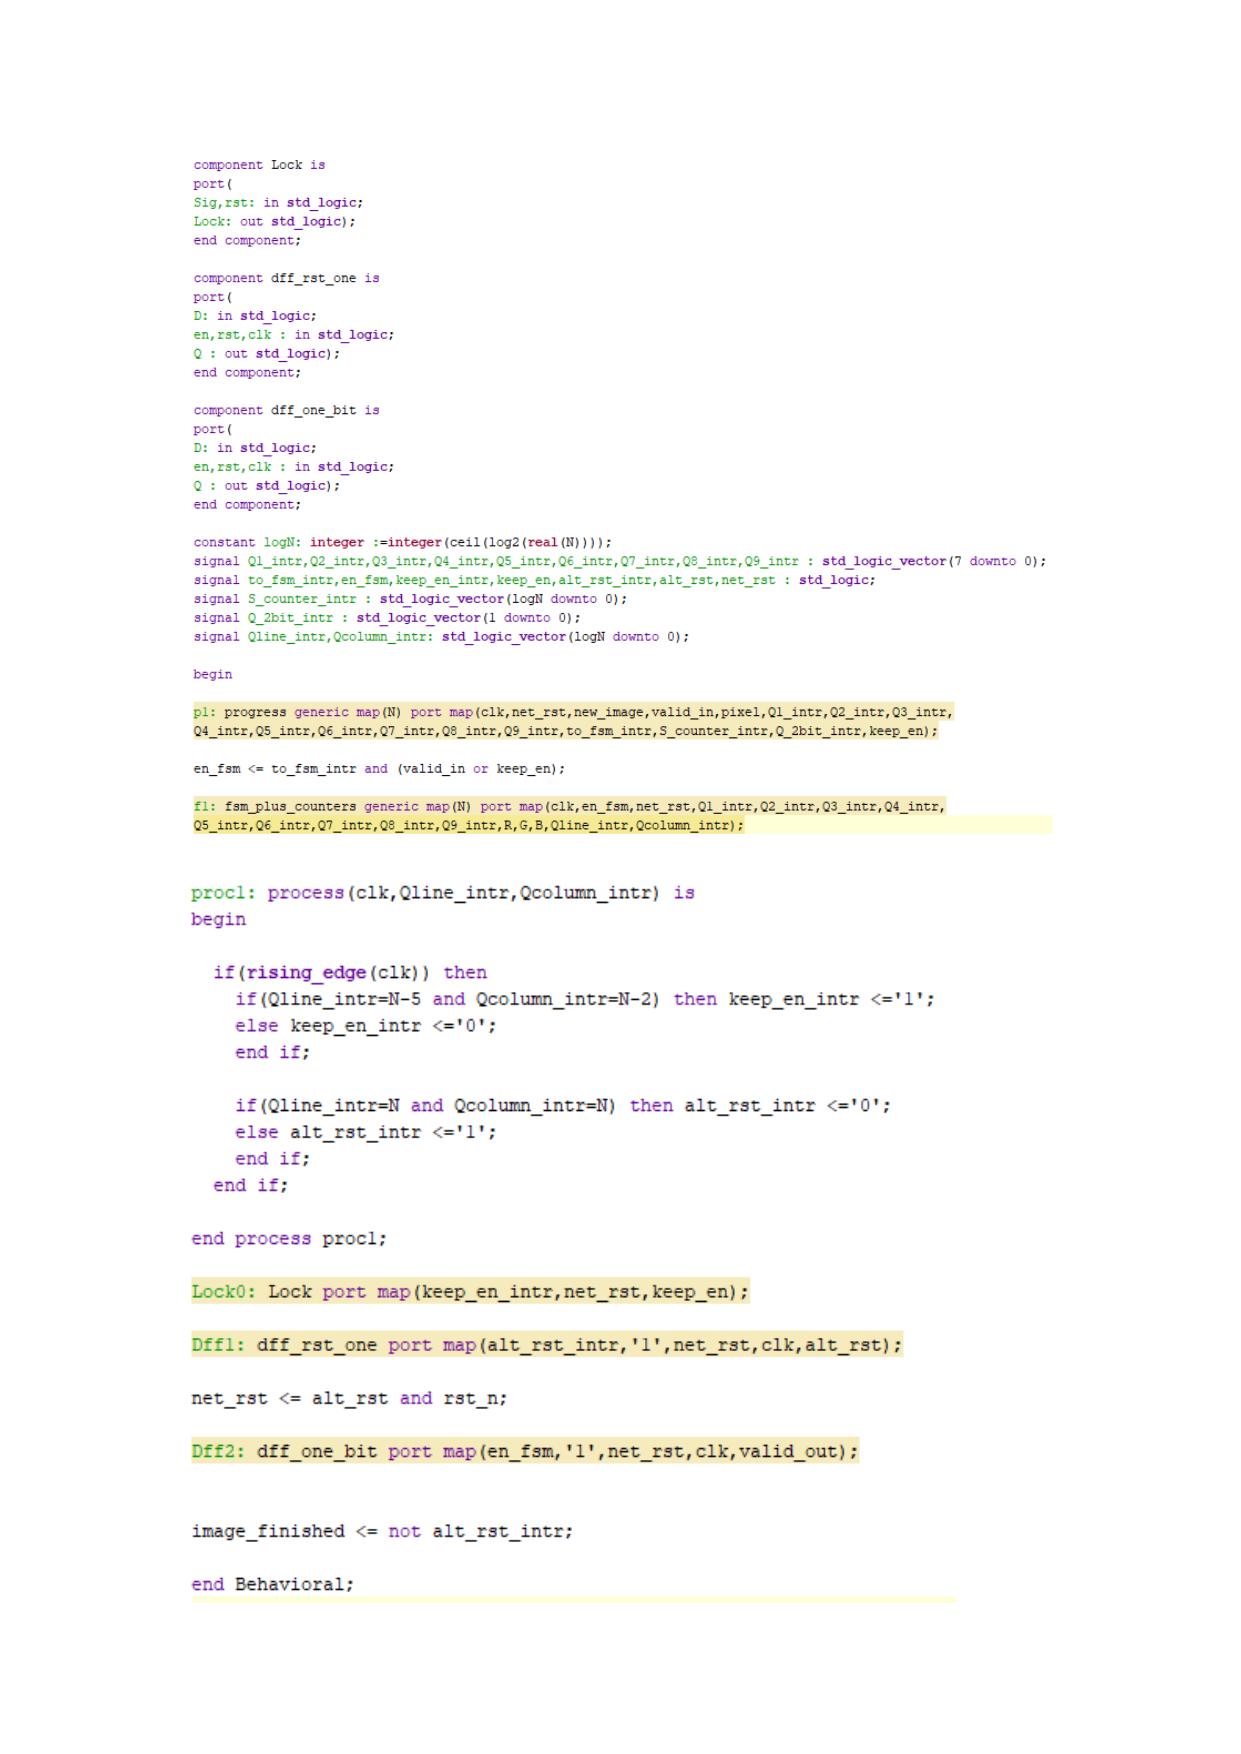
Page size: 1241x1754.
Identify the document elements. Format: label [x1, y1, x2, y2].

picture [187, 150, 1053, 845]
picture [187, 869, 957, 1603]
